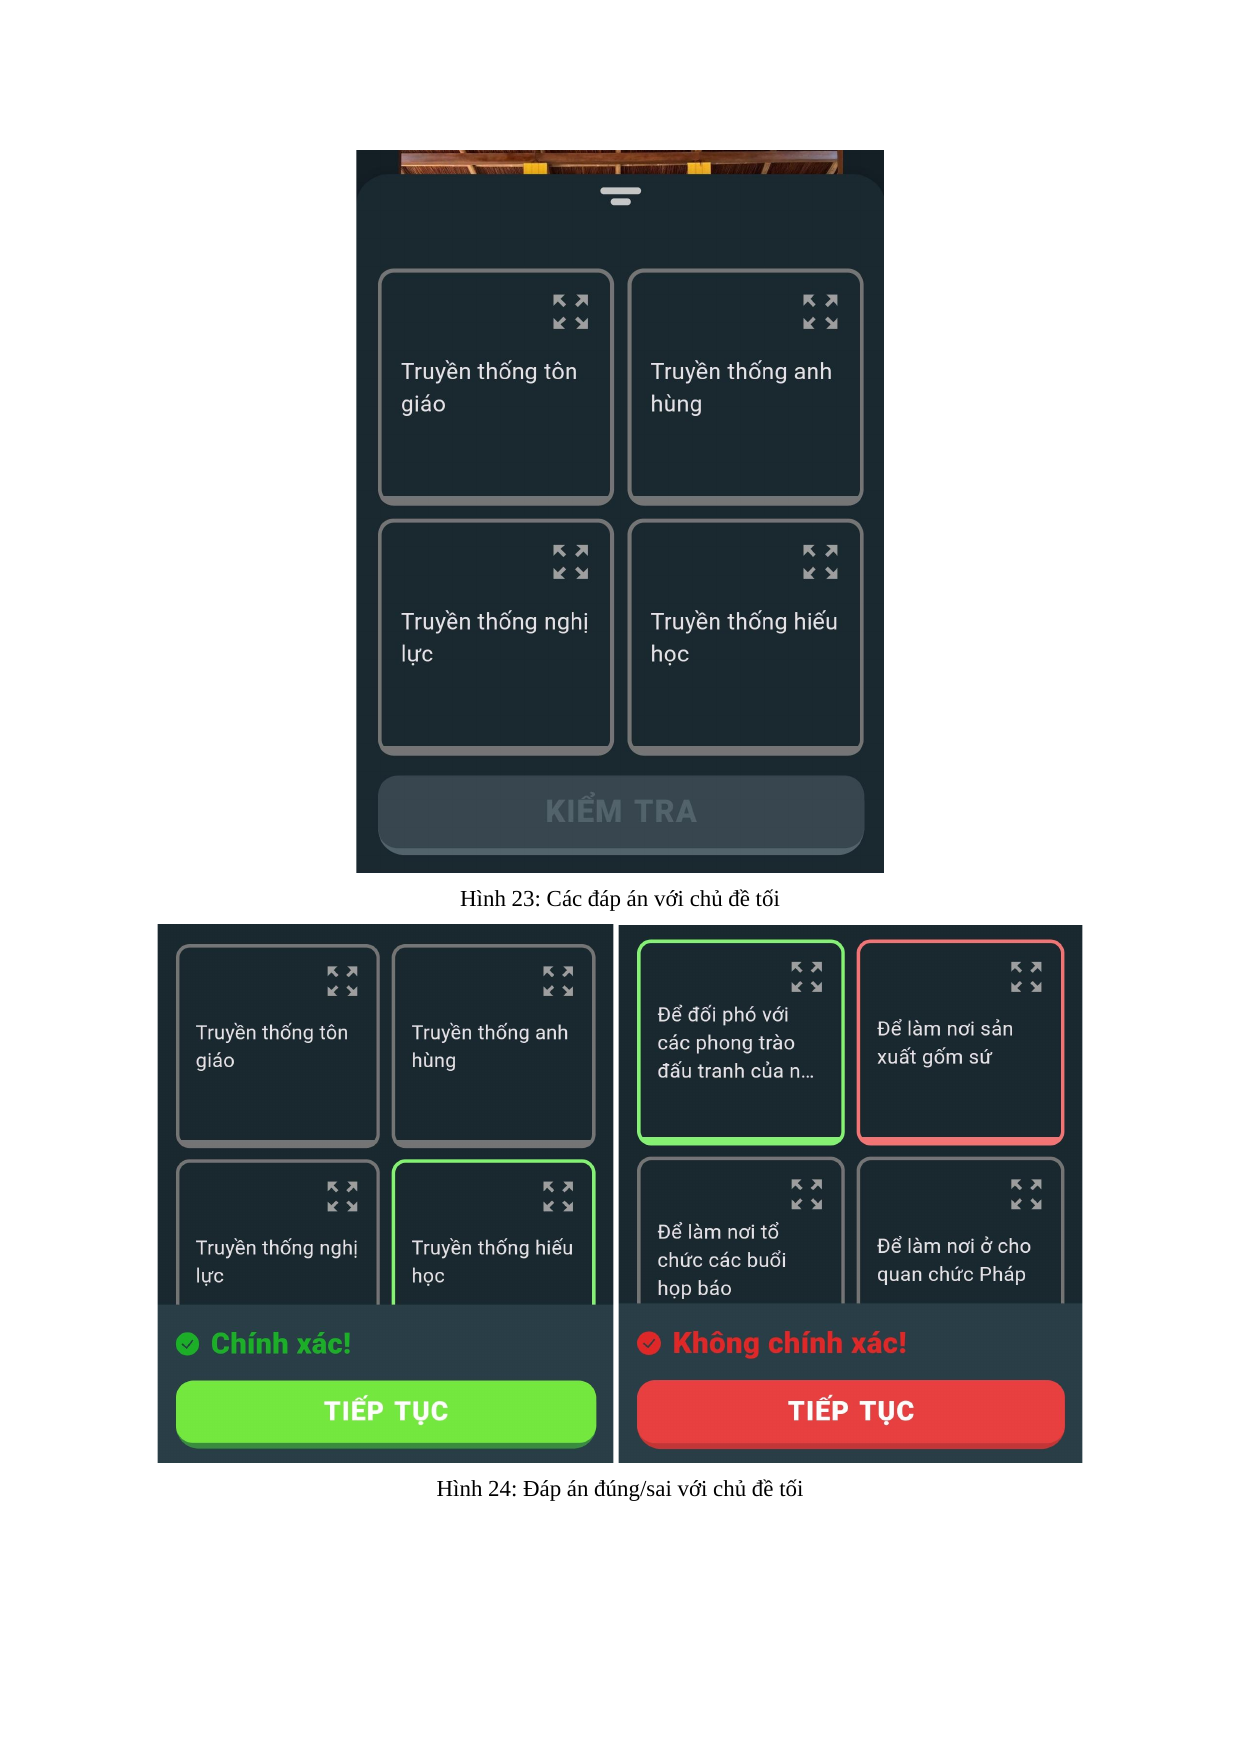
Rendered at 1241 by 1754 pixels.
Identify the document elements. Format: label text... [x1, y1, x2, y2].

text Hình 23: Các đáp án với chủ đề tối [150, 885, 1090, 912]
picture [356, 150, 884, 873]
text Hình 24: Đáp án đúng/sai với chủ đề tối [150, 1475, 1090, 1501]
picture [157, 924, 614, 1463]
picture [618, 925, 1083, 1463]
